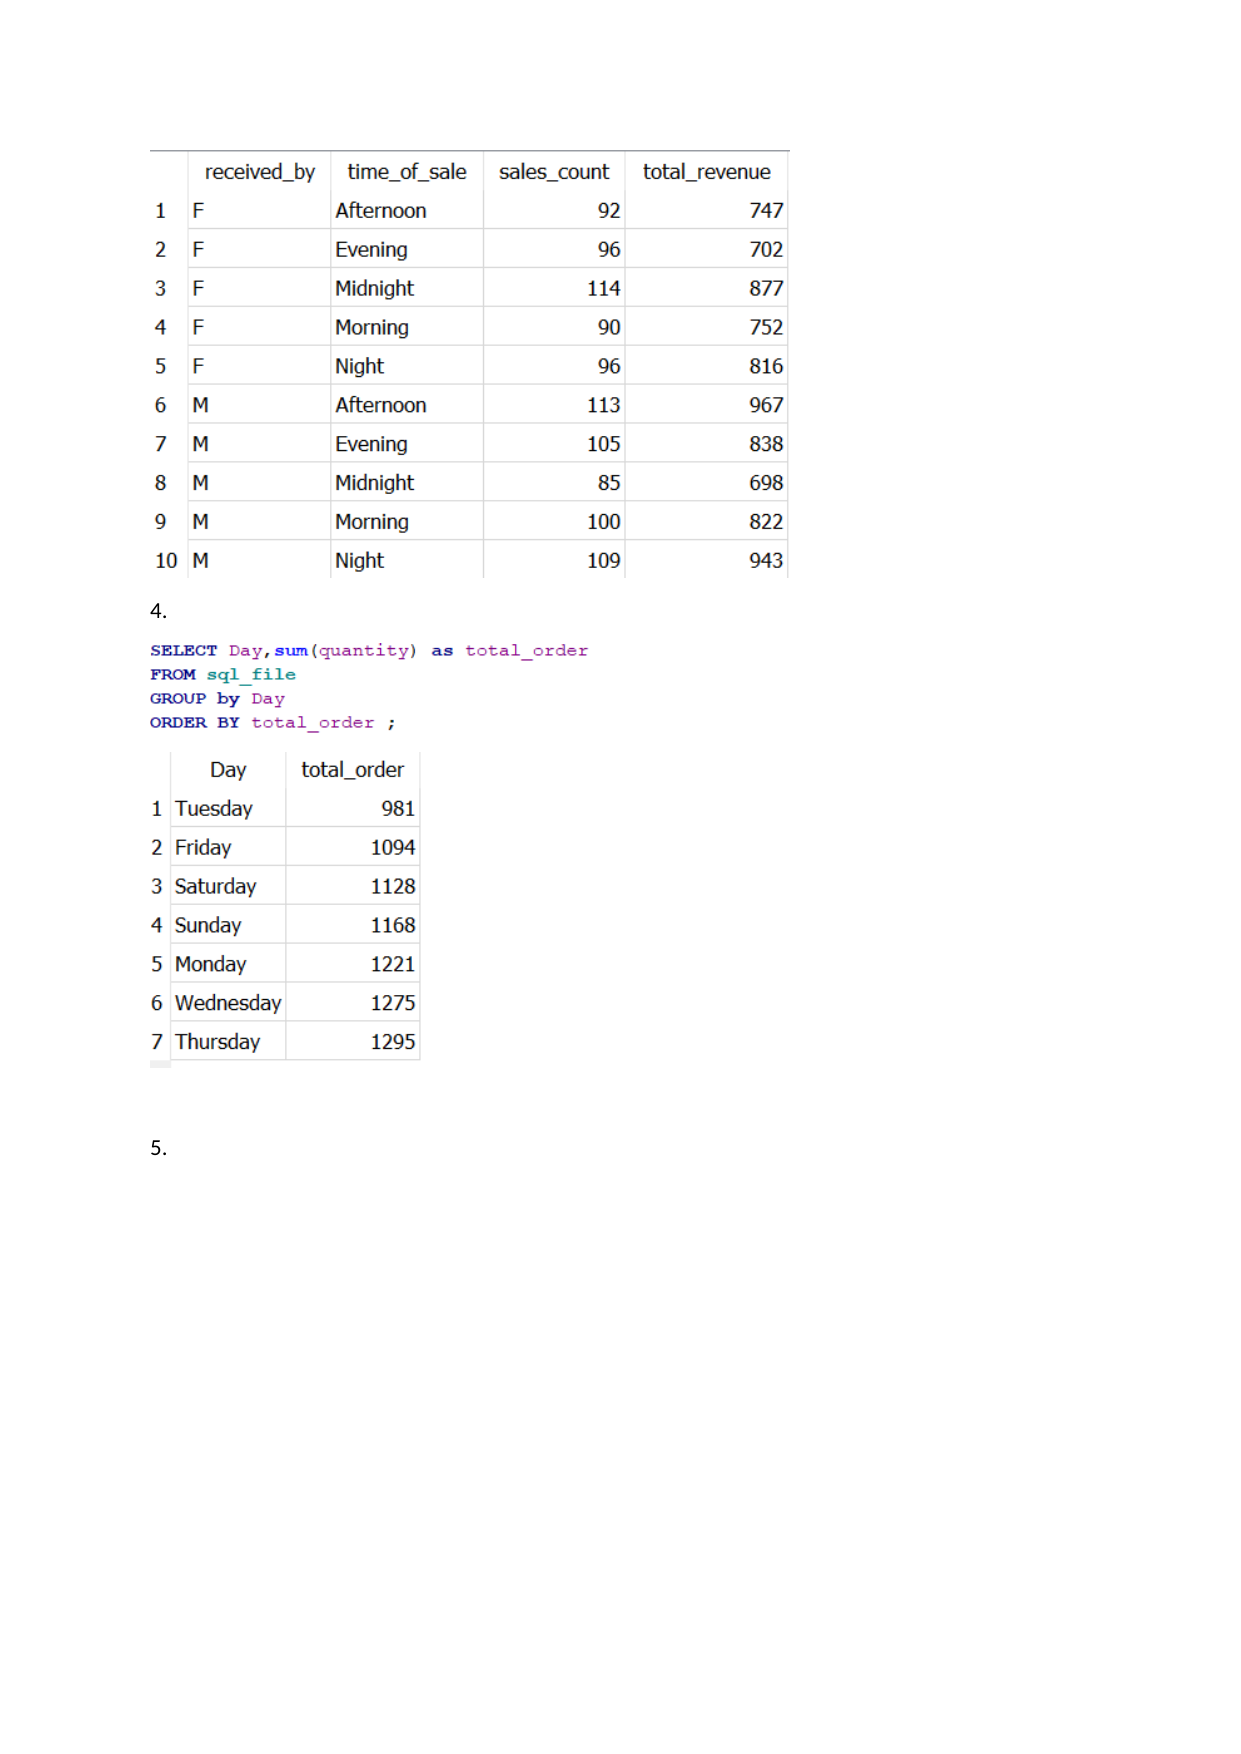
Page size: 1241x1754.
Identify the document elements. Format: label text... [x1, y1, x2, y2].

picture [150, 643, 609, 734]
text 5. [150, 1133, 1090, 1161]
text 4. [150, 596, 1090, 624]
picture [150, 752, 452, 1068]
picture [150, 150, 790, 578]
